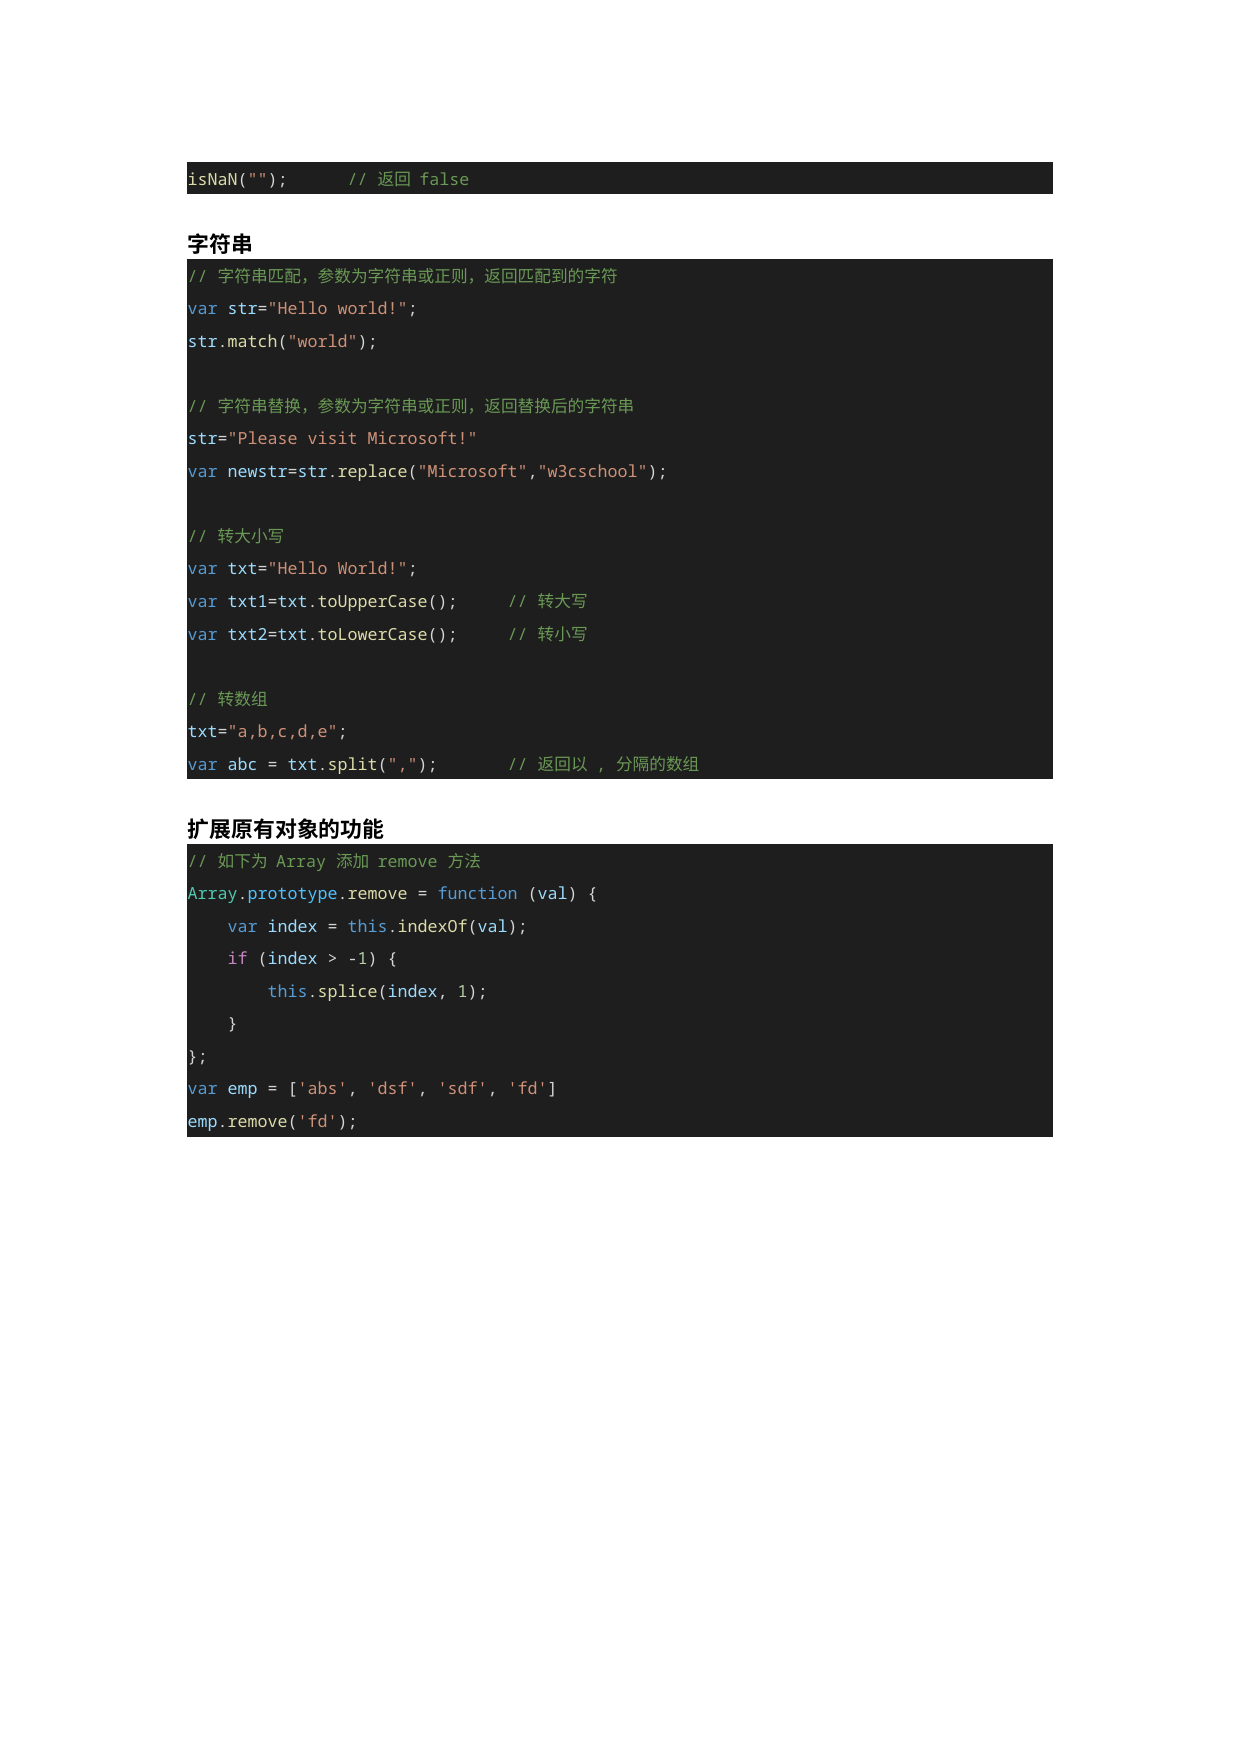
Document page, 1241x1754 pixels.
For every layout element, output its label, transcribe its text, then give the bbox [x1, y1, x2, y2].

text str="Please visit Microsoft!" [187, 422, 1053, 454]
text 字符串 [187, 227, 1053, 259]
text // 字符串替换，参数为字符串或正则，返回替换后的字符串 [187, 389, 1053, 422]
text // 如下为 Array 添加 remove 方法 [187, 844, 1053, 877]
text var txt1=txt.toUpperCase(); // 转大写 [187, 584, 1053, 617]
text var str="Hello world!"; [187, 292, 1053, 324]
text var newstr=str.replace("Microsoft","w3cschool"); [187, 454, 1053, 487]
text } [187, 1007, 1053, 1039]
text // 字符串匹配，参数为字符串或正则，返回匹配到的字符 [187, 259, 1053, 292]
text if (index > -1) { [187, 942, 1053, 974]
text this.splice(index, 1); [187, 974, 1053, 1007]
text var emp = ['abs', 'dsf', 'sdf', 'fd'] [187, 1072, 1053, 1104]
text var txt2=txt.toLowerCase(); // 转小写 [187, 617, 1053, 649]
text var abc = txt.split(","); // 返回以 , 分隔的数组 [187, 747, 1053, 779]
text txt="a,b,c,d,e"; [187, 714, 1053, 747]
text emp.remove('fd'); [187, 1104, 1053, 1137]
text // 转数组 [187, 682, 1053, 714]
text isNaN(""); // 返回 false [187, 162, 1053, 194]
text var txt="Hello World!"; [187, 552, 1053, 584]
text Array.prototype.remove = function (val) { [187, 877, 1053, 909]
text str.match("world"); [187, 324, 1053, 357]
text 扩展原有对象的功能 [187, 812, 1053, 844]
text // 转大小写 [187, 519, 1053, 552]
text }; [187, 1039, 1053, 1072]
text var index = this.indexOf(val); [187, 909, 1053, 942]
